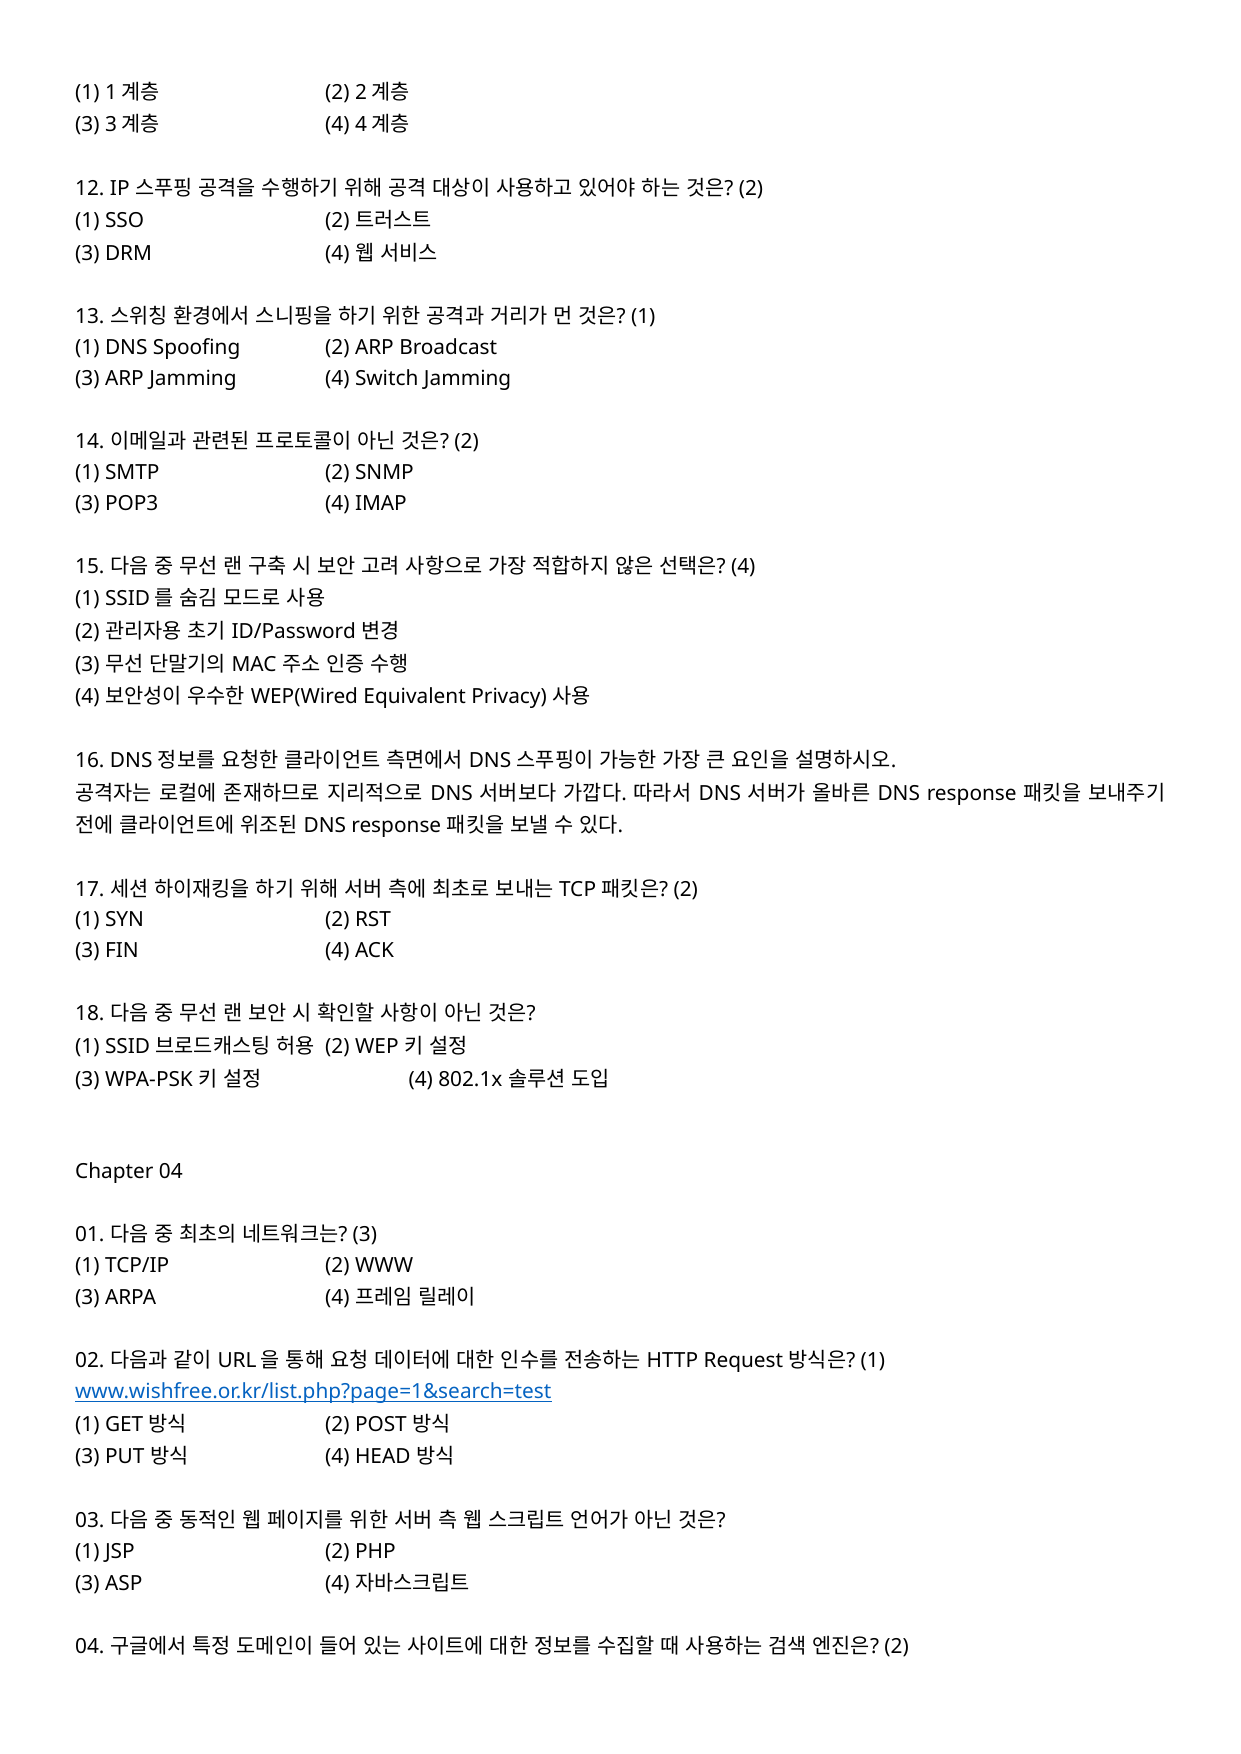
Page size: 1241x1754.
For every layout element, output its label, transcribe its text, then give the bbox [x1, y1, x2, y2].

text (3) 무선 단말기의 MAC 주소 인증 수행 [75, 647, 1165, 677]
text (1) SMTP (2) SNMP [75, 457, 1165, 486]
text 01. 다음 중 최초의 네트워크는? (3) [75, 1217, 1165, 1247]
text (1) DNS Spoofing (2) ARP Broadcast [75, 332, 1165, 361]
text (1) 1계층 (2) 2계층 [75, 75, 1165, 105]
text (1) TCP/IP (2) WWW [75, 1250, 1165, 1278]
text Chapter 04 [75, 1156, 1165, 1184]
text 14. 이메일과 관련된 프로토콜이 아닌 것은? (2) [75, 424, 1165, 455]
text (3) DRM (4) 웹 서비스 [75, 236, 1165, 267]
text (1) JSP (2) PHP [75, 1536, 1165, 1564]
text (3) ARPA (4) 프레임 릴레이 [75, 1280, 1165, 1311]
text 12. IP 스푸핑 공격을 수행하기 위해 공격 대상이 사용하고 있어야 하는 것은? (2) [75, 171, 1165, 201]
text (3) ARP Jamming (4) Switch Jamming [75, 363, 1165, 392]
text (3) ASP (4) 자바스크립트 [75, 1566, 1165, 1597]
text (3) POP3 (4) IMAP [75, 488, 1165, 516]
text (4) 보안성이 우수한 WEP(Wired Equivalent Privacy) 사용 [75, 680, 1165, 710]
text (1) SSO (2) 트러스트 [75, 204, 1165, 234]
text 02. 다음과 같이 URL을 통해 요청 데이터에 대한 인수를 전송하는 HTTP Request 방식은? (1) [75, 1344, 1165, 1374]
text (3) FIN (4) ACK [75, 935, 1165, 964]
text (3) WPA-PSK 키 설정 (4) 802.1x 솔루션 도입 [75, 1062, 1165, 1092]
text (3) PUT 방식 (4) HEAD 방식 [75, 1440, 1165, 1470]
text 17. 세션 하이재킹을 하기 위해 서버 측에 최초로 보내는 TCP 패킷은? (2) [75, 872, 1165, 902]
text 04. 구글에서 특정 도메인이 들어 있는 사이트에 대한 정보를 수집할 때 사용하는 검색 엔진은? (2) [75, 1630, 1165, 1660]
text (1) SSID 브로드캐스팅 허용 (2) WEP 키 설정 [75, 1029, 1165, 1059]
text www.wishfree.or.kr/list.php?page=1&search=test [75, 1376, 1165, 1405]
text 03. 다음 중 동적인 웹 페이지를 위한 서버 측 웹 스크립트 언어가 아닌 것은? [75, 1503, 1165, 1533]
text 18. 다음 중 무선 랜 보안 시 확인할 사항이 아닌 것은? [75, 996, 1165, 1027]
text (3) 3계층 (4) 4계층 [75, 108, 1165, 138]
text 공격자는 로컬에 존재하므로 지리적으로 DNS 서버보다 가깝다. 따라서 DNS 서버가 올바른 DNS response 패킷을 보내주기 전에 클라이언트에 위조된 DNS response 패킷을 보낼 수 있다. [75, 776, 1165, 839]
text 13. 스위칭 환경에서 스니핑을 하기 위한 공격과 거리가 먼 것은? (1) [75, 300, 1165, 330]
text (1) SSID를 숨김 모드로 사용 [75, 582, 1165, 612]
text 15. 다음 중 무선 랜 구축 시 보안 고려 사항으로 가장 적합하지 않은 선택은? (4) [75, 549, 1165, 579]
text 16. DNS 정보를 요청한 클라이언트 측면에서 DNS 스푸핑이 가능한 가장 큰 요인을 설명하시오. [75, 743, 1165, 773]
text (1) SYN (2) RST [75, 904, 1165, 933]
text (2) 관리자용 초기 ID/Password 변경 [75, 614, 1165, 645]
text (1) GET 방식 (2) POST 방식 [75, 1407, 1165, 1437]
